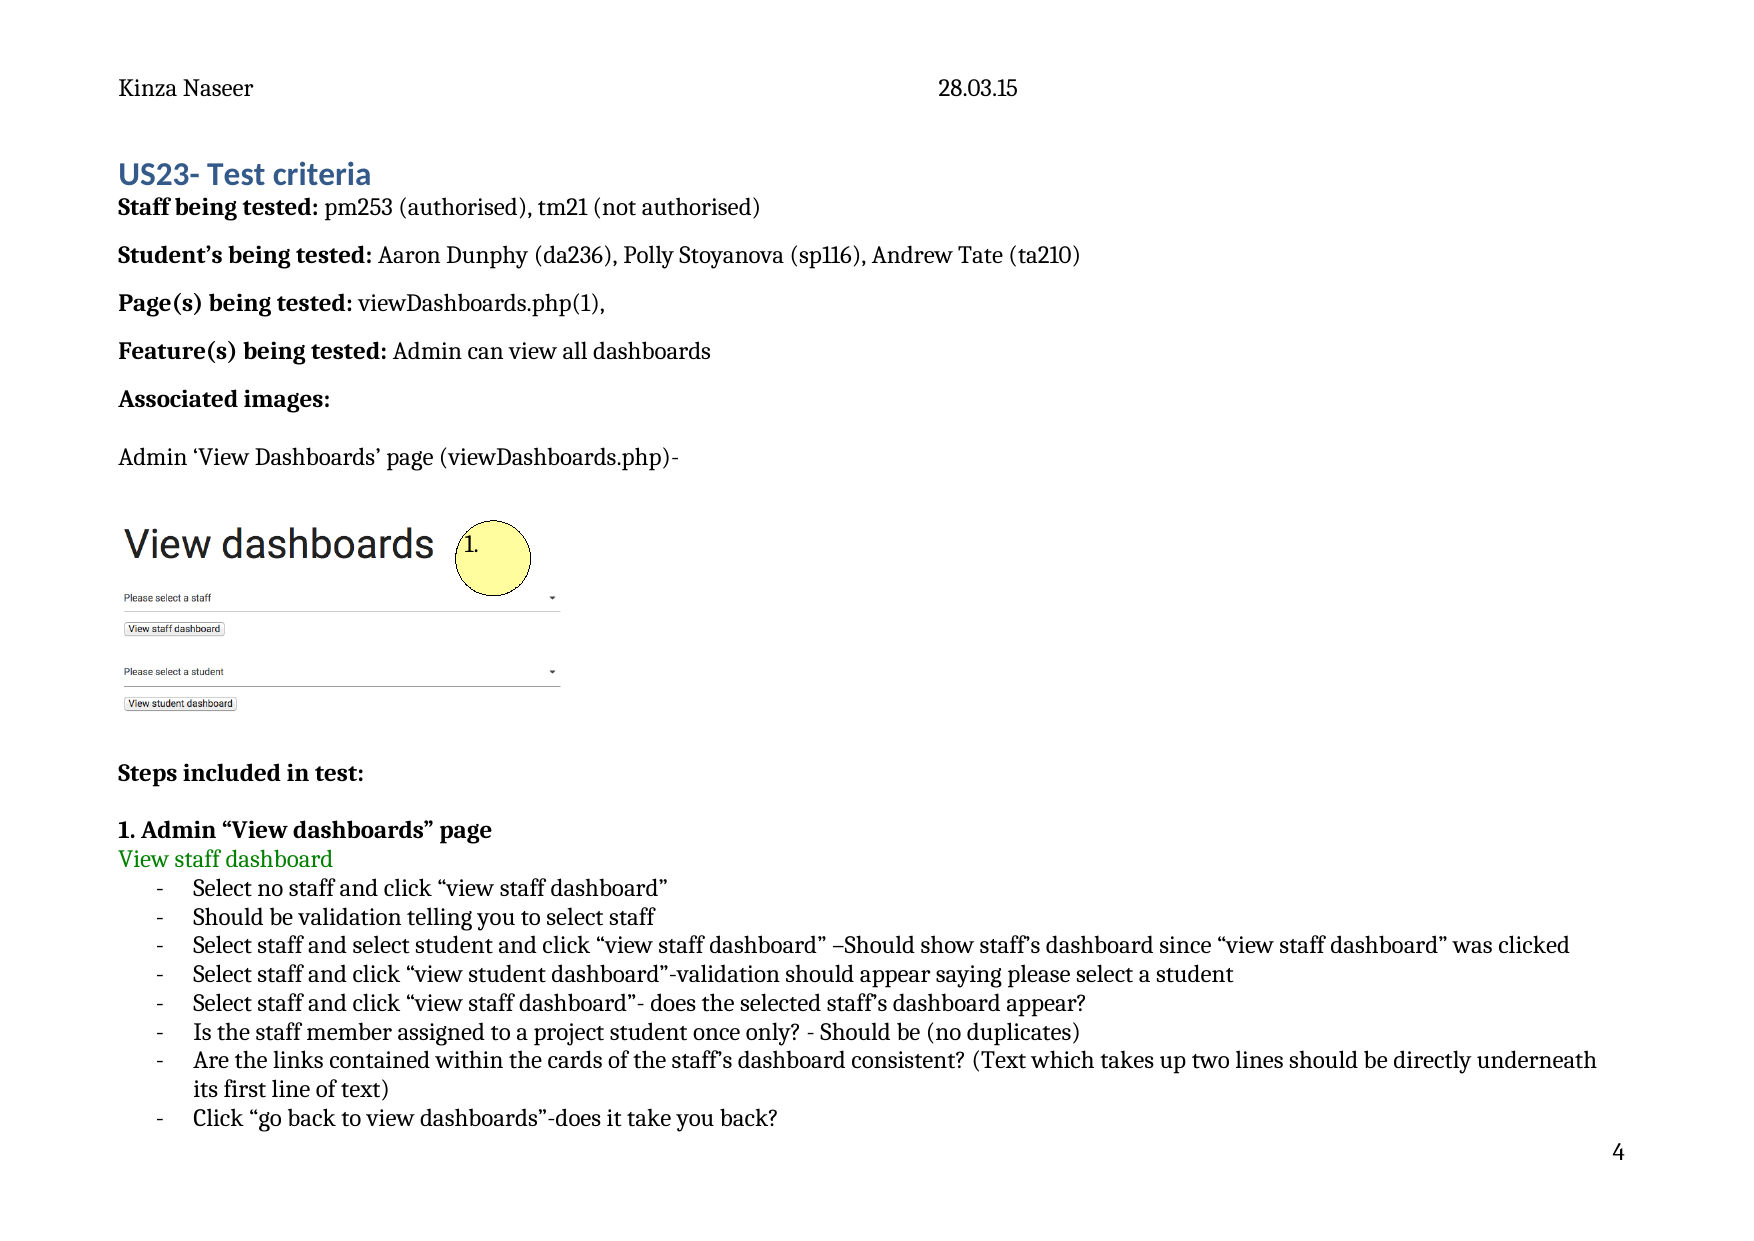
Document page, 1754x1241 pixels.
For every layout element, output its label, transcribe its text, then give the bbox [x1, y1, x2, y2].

text Feature(s) being tested: Admin can view all dashboards [118, 337, 1625, 366]
text Page(s) being tested: viewDashboards.php(1), [118, 289, 1625, 318]
list Should be validation telling you to select staff [156, 902, 1625, 931]
list Select staff and click “view student dashboard”-validation should appear saying please select a student [156, 960, 1625, 989]
list Select no staff and click “view staff dashboard” [156, 874, 1625, 902]
list Select staff and select student and click “view staff dashboard” –Should show staff’s dashboard since “view staff dashboard” was clicked [156, 931, 1625, 960]
subtitle US23- Test criteria [118, 152, 1625, 193]
text Staff being tested: pm253 (authorised), tm21 (not authorised) [118, 193, 1625, 222]
list Are the links contained within the cards of the staff’s dashboard consistent? (Text which takes up two lines should be directly underneath its first line of text) [156, 1046, 1625, 1104]
picture [117, 521, 568, 718]
list Click “go back to view dashboards”-does it take you back? [156, 1104, 1625, 1132]
text Associated images: Admin ‘View Dashboards’ page (viewDashboards.php)- [118, 385, 1625, 672]
list Is the staff member assigned to a project student once only? - Should be (no duplicates) [156, 1017, 1625, 1046]
text Steps included in test: [118, 759, 1625, 787]
text View staff dashboard [118, 845, 1625, 874]
text 1. Admin “View dashboards” page [118, 787, 1625, 845]
list Select staff and click “view staff dashboard”- does the selected staff’s dashboard appear? [156, 989, 1625, 1017]
text Student’s being tested: Aaron Dunphy (da236), Polly Stoyanova (sp116), Andrew Tate (ta210) [118, 241, 1625, 270]
